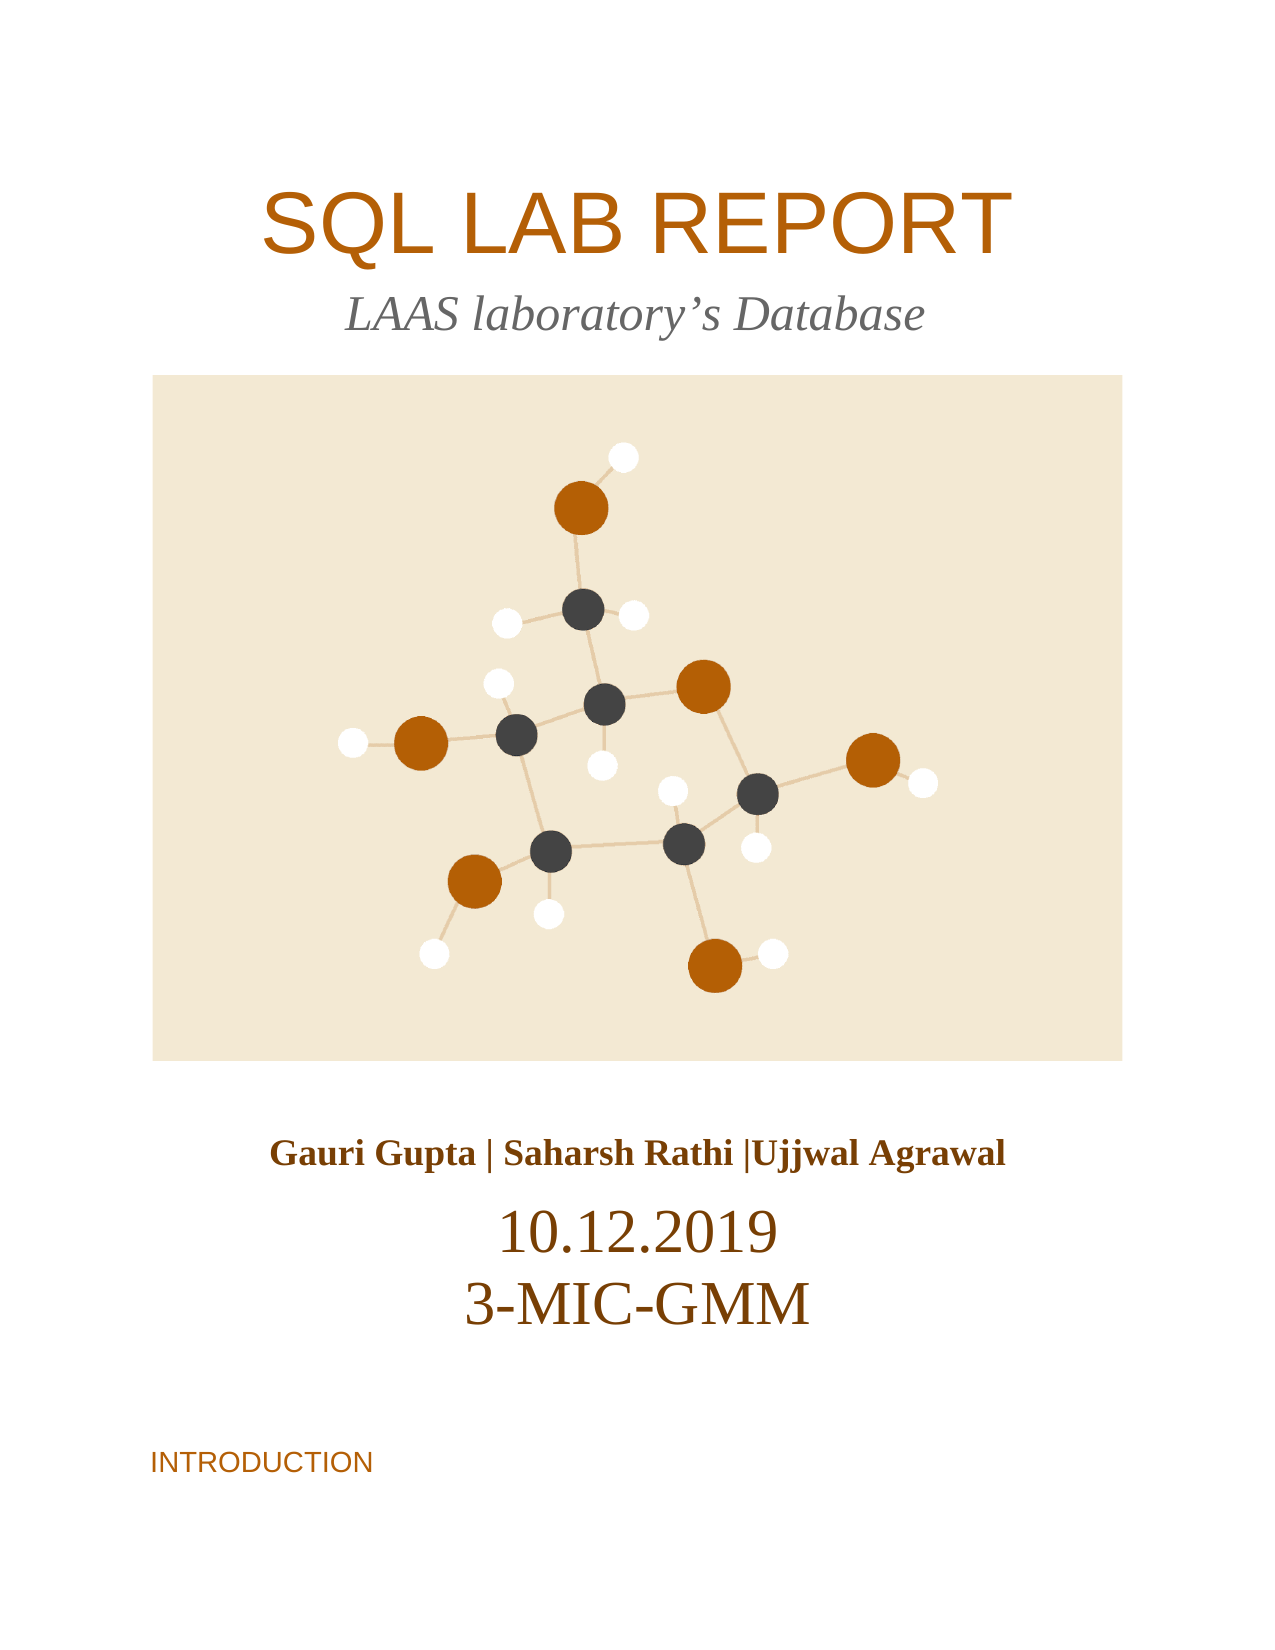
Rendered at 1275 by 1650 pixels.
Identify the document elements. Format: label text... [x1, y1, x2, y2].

text 10.12.2019 [150, 1194, 1125, 1266]
text LAAS laboratory’s Database [150, 284, 1125, 342]
text 3-MIC-GMM [150, 1266, 1125, 1338]
text INTRODUCTION [150, 1445, 1125, 1478]
text SQL LAB REPORT [150, 171, 1125, 272]
text Gauri Gupta | Saharsh Rathi |Ujjwal Agrawal [150, 1130, 1125, 1173]
picture [152, 375, 1123, 1061]
